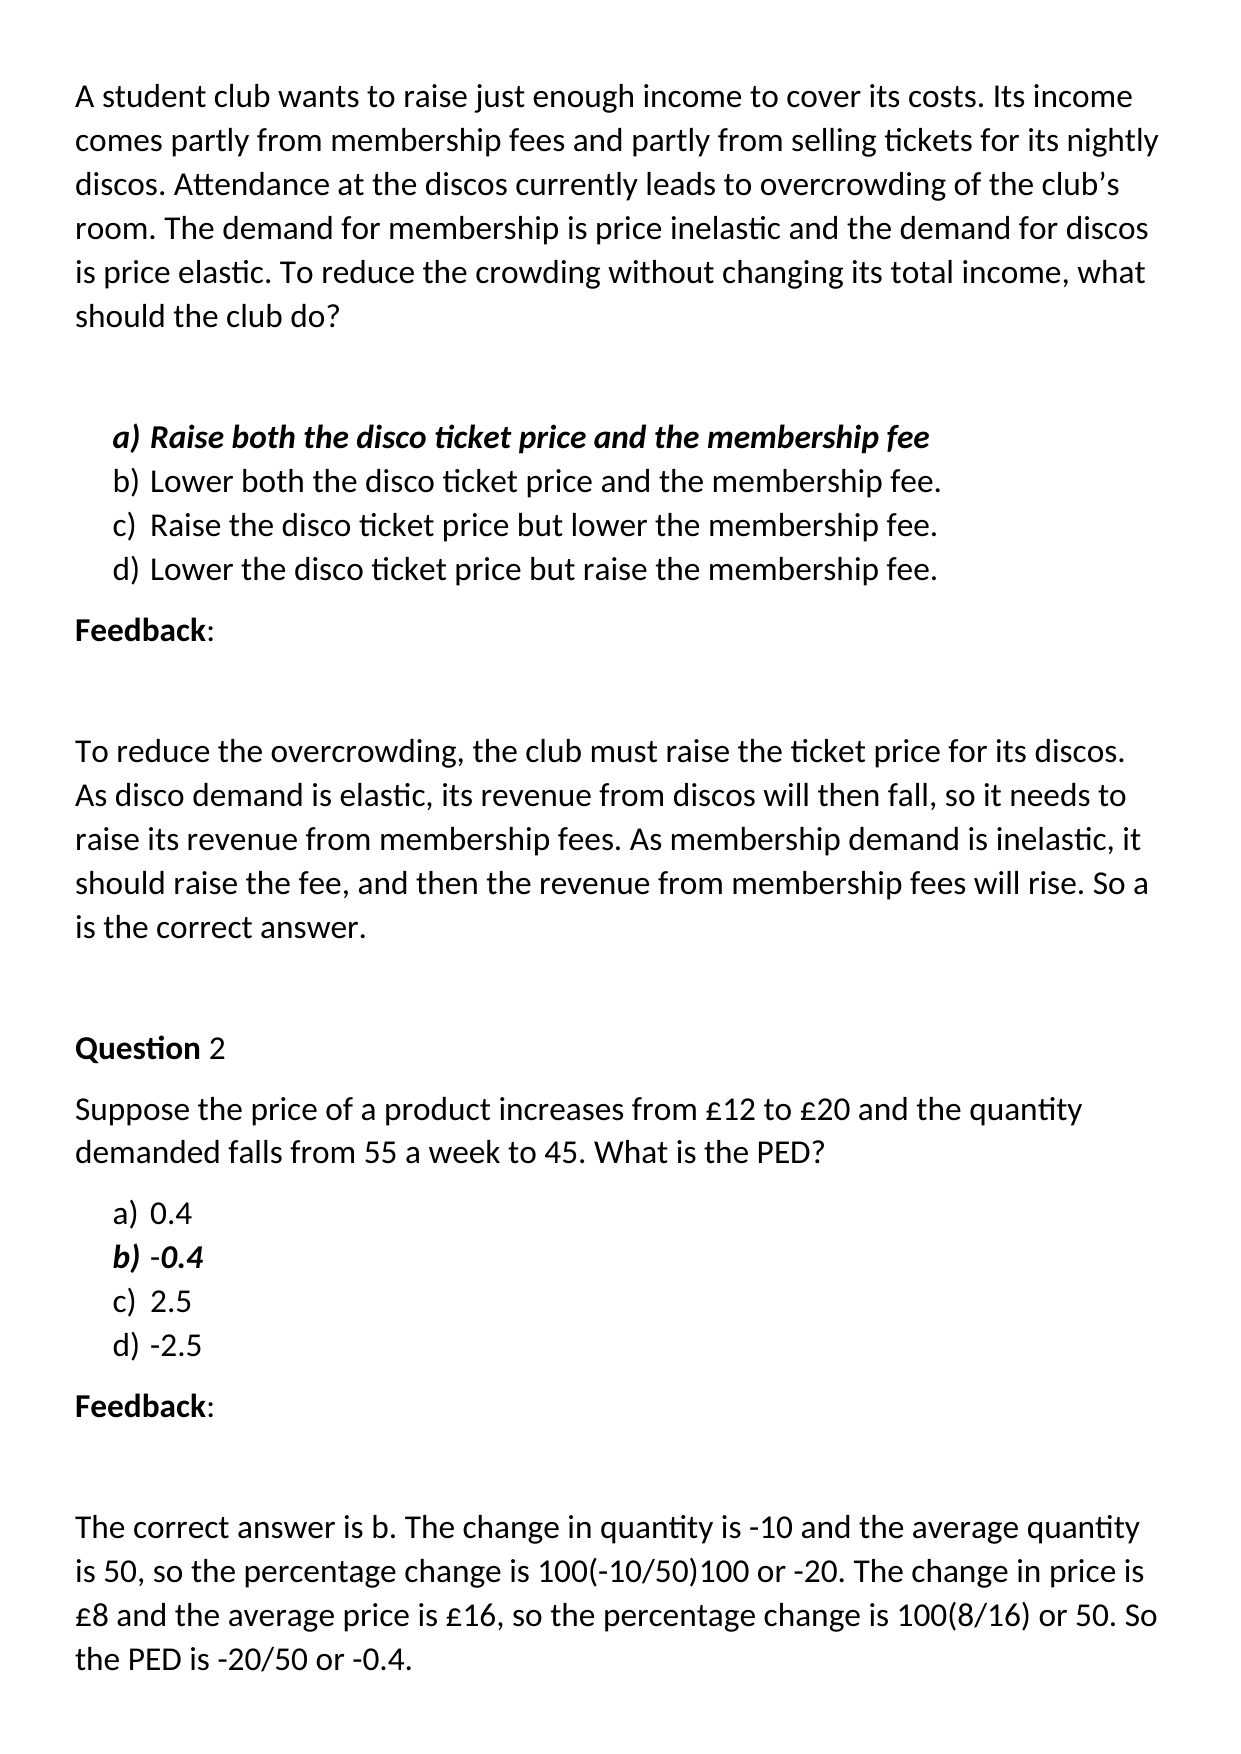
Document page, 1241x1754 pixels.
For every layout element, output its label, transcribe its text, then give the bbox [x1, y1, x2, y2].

text Feedback: [75, 608, 1165, 649]
text To reduce the overcrowding, the club must raise the ticket price for its discos. As disco demand is elastic, its revenue from discos will then fall, so it needs to raise its revenue from membership fees. As membership demand is inelastic, it should raise the fee, and then the revenue from membership fees will rise. So a is the correct answer. [75, 730, 1165, 946]
list 0.4 [112, 1192, 1165, 1233]
text A student club wants to raise just enough income to cover its costs. Its income comes partly from membership fees and partly from selling tickets for its nightly discos. Attendance at the discos currently leads to overcrowding of the club’s room. The demand for membership is price inelastic and the demand for discos is price elastic. To reduce the crowding without changing its total income, what should the club do? [75, 75, 1165, 336]
text Suppose the price of a product increases from £12 to £20 and the quantity demanded falls from 55 a week to 45. What is the PED? [75, 1087, 1165, 1172]
list Lower both the disco ticket price and the membership fee. [112, 460, 1165, 501]
text Feedback: [75, 1384, 1165, 1425]
list -0.4 [112, 1236, 1165, 1277]
text Question 2 [75, 1027, 1165, 1068]
text The correct answer is b. The change in quantity is -10 and the average quantity is 50, so the percentage change is 100(-10/50)100 or -20. The change in price is £8 and the average price is £16, so the percentage change is 100(8/16) or 50. So the PED is -20/50 or -0.4. [75, 1506, 1165, 1678]
list -2.5 [112, 1324, 1165, 1365]
list Lower the disco ticket price but raise the membership fee. [112, 548, 1165, 589]
list Raise the disco ticket price but lower the membership fee. [112, 504, 1165, 545]
list Raise both the disco ticket price and the membership fee [112, 416, 1165, 457]
list 2.5 [112, 1280, 1165, 1321]
